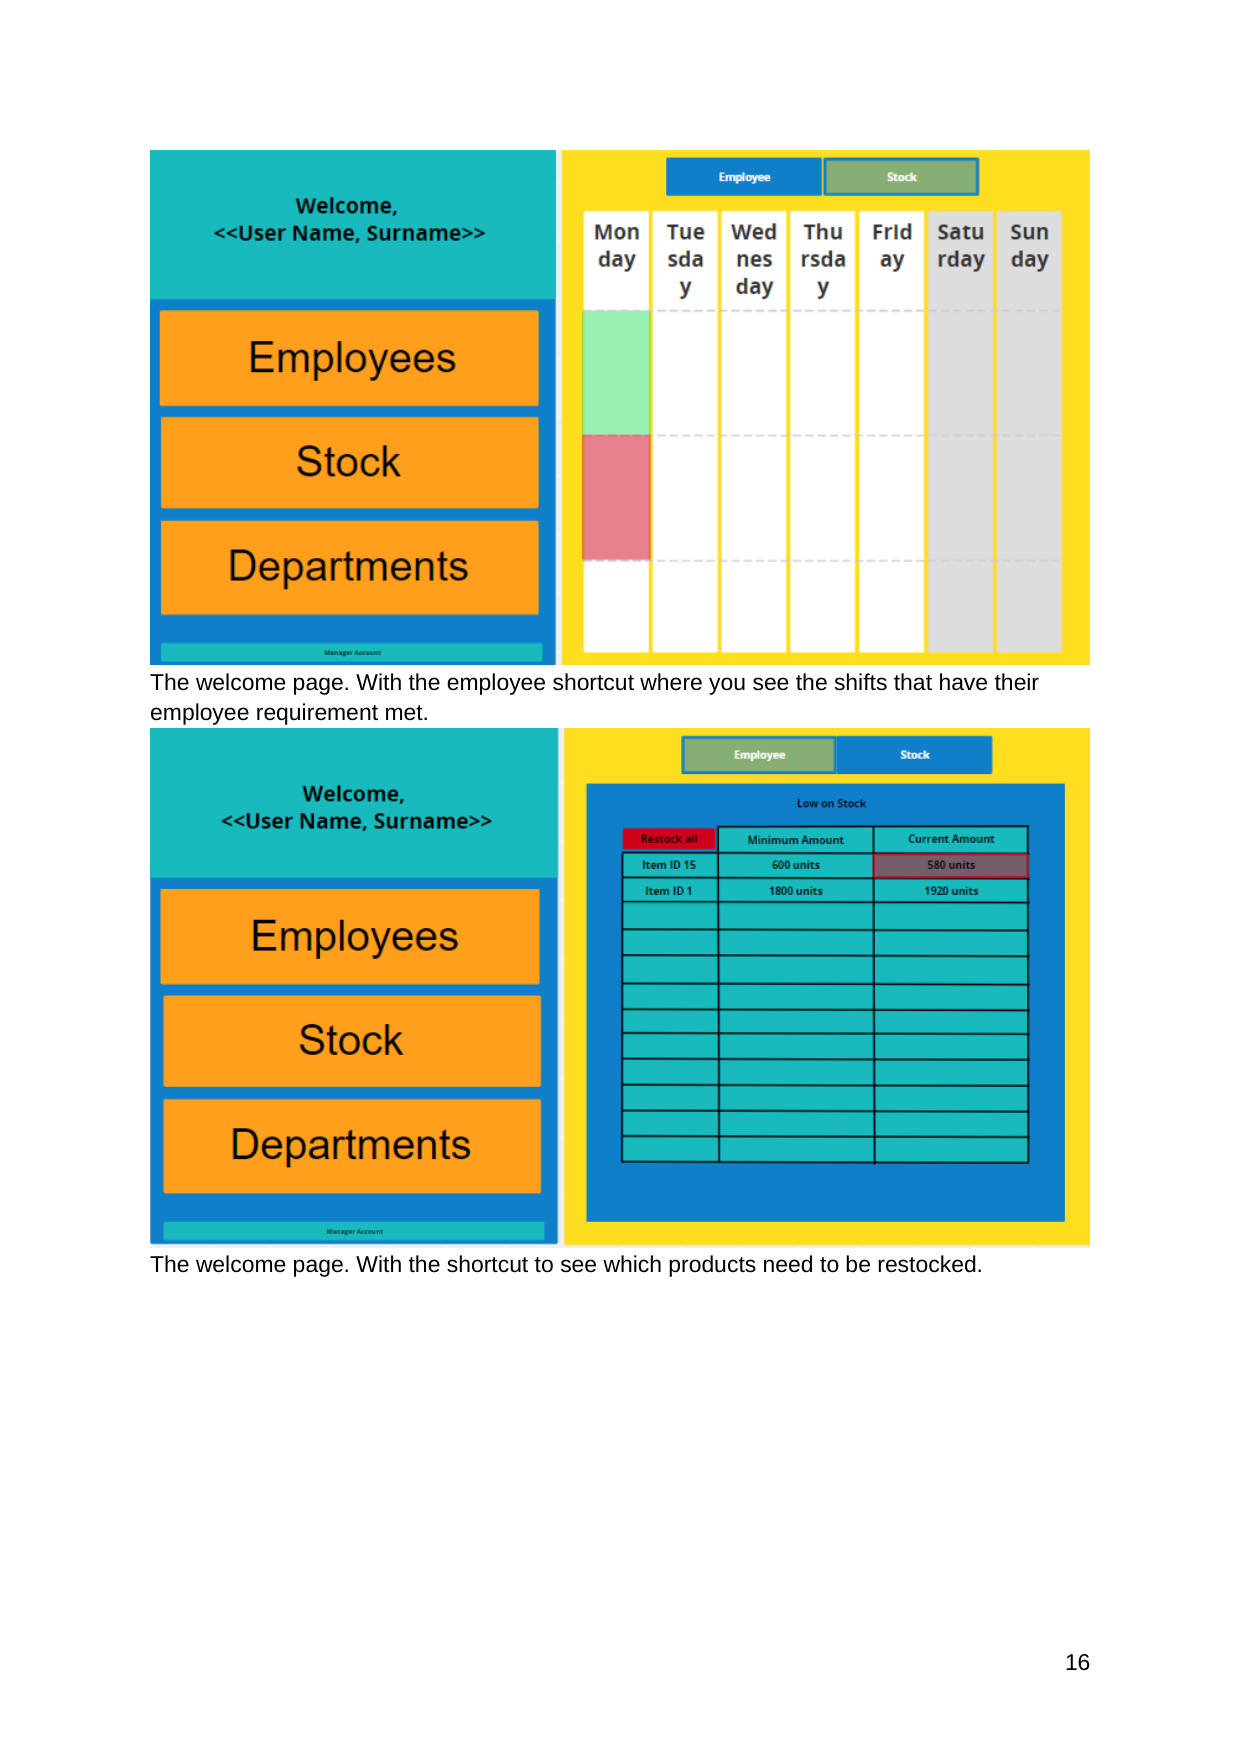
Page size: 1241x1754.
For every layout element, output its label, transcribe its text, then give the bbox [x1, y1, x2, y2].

text The welcome page. With the shortcut to see which products need to be restocked. [150, 1251, 1090, 1278]
picture [150, 728, 1091, 1248]
text The welcome page. With the employee shortcut where you see the shifts that have their employee requirement met. [150, 665, 1090, 728]
picture [150, 150, 1091, 665]
